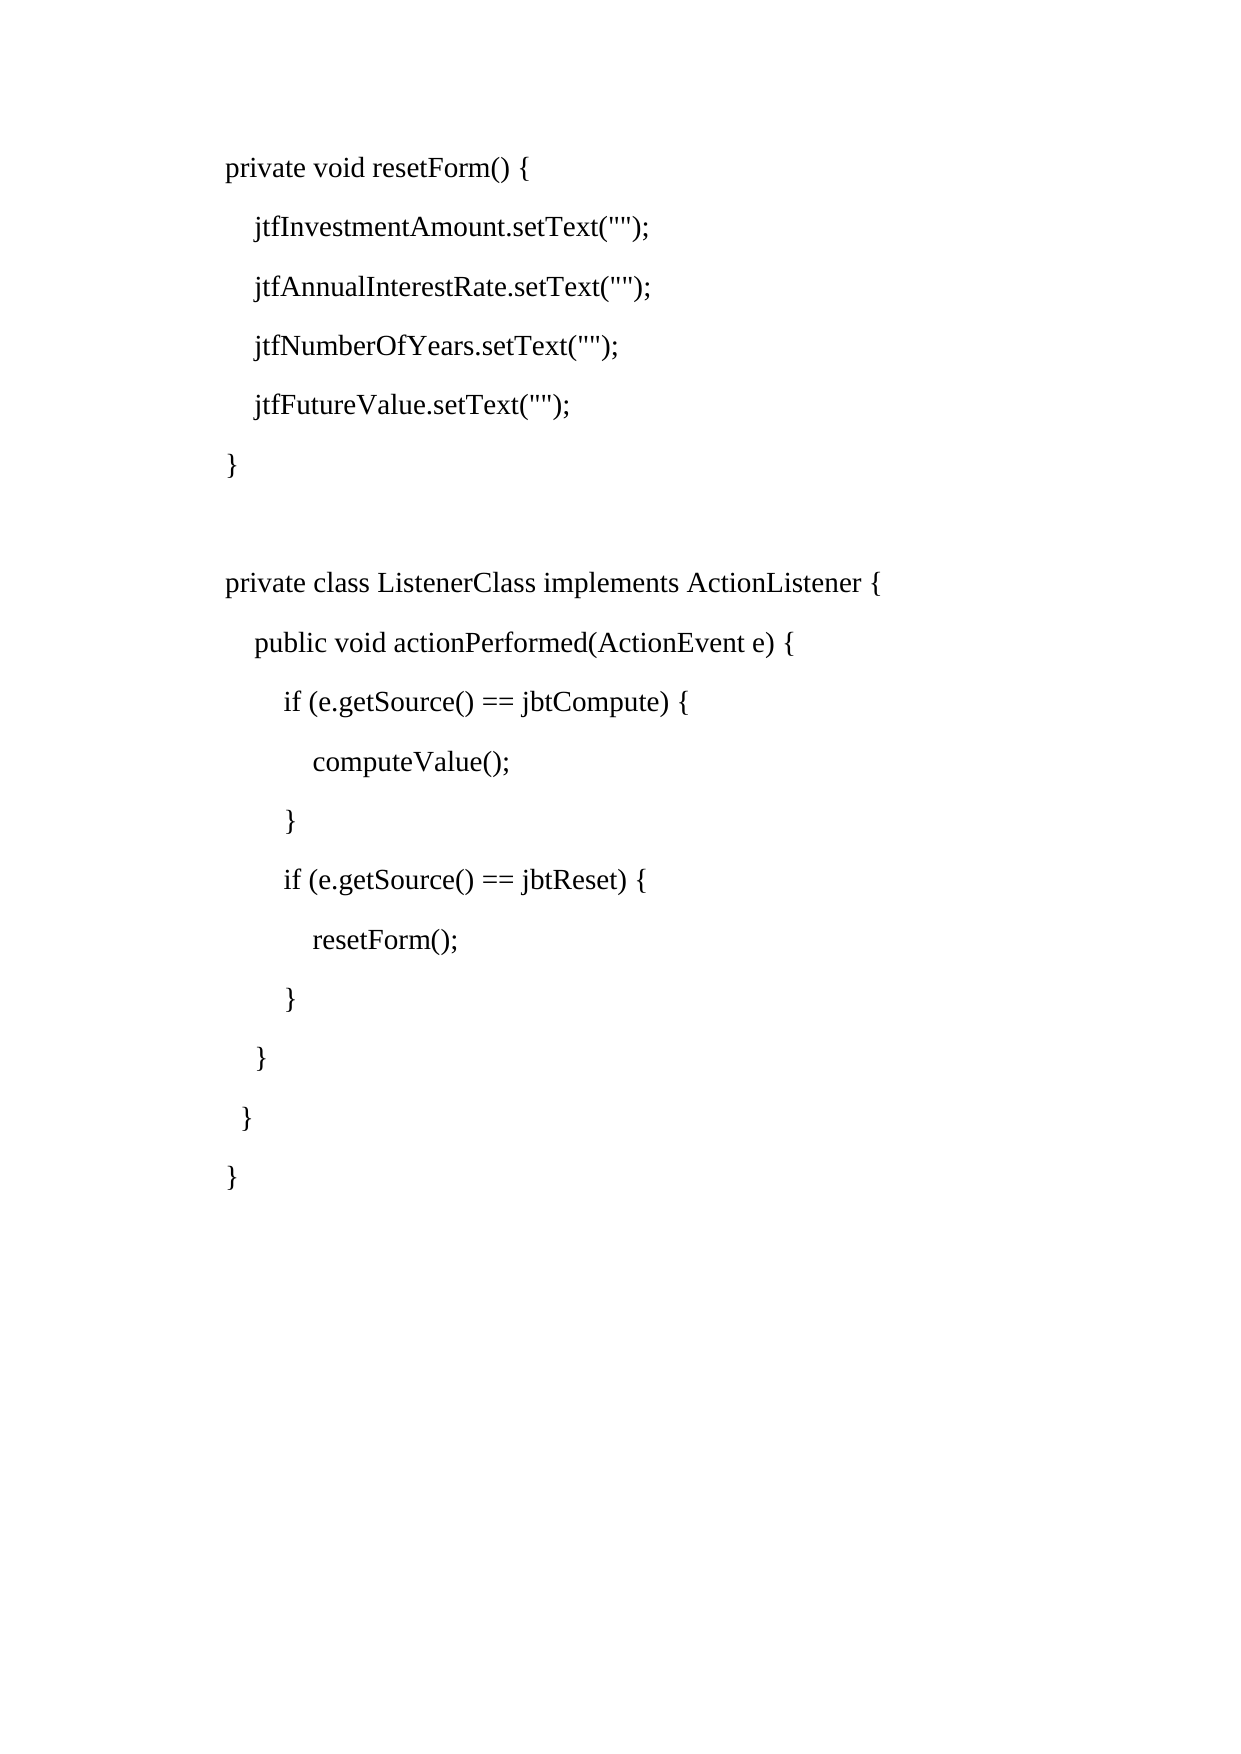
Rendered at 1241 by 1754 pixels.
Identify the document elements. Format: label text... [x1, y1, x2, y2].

text } [150, 1159, 1090, 1193]
text if (e.getSource() == jbtReset) { [150, 862, 1090, 896]
text computeValue(); [150, 744, 1090, 777]
text jtfAnnualInterestRate.setText(""); [150, 269, 1090, 302]
text } [150, 981, 1090, 1015]
text } [150, 803, 1090, 837]
text jtfNumberOfYears.setText(""); [150, 328, 1090, 362]
text } [150, 1041, 1090, 1074]
text jtfInvestmentAmount.setText(""); [150, 209, 1090, 243]
text resetForm(); [150, 922, 1090, 955]
text } [150, 1100, 1090, 1133]
text if (e.getSource() == jbtCompute) { [150, 684, 1090, 718]
text jtfFutureValue.setText(""); [150, 387, 1090, 421]
text } [150, 447, 1090, 480]
text private void resetForm() { [150, 150, 1090, 183]
text private class ListenerClass implements ActionListener { [150, 566, 1090, 599]
text public void actionPerformed(ActionEvent e) { [150, 625, 1090, 658]
